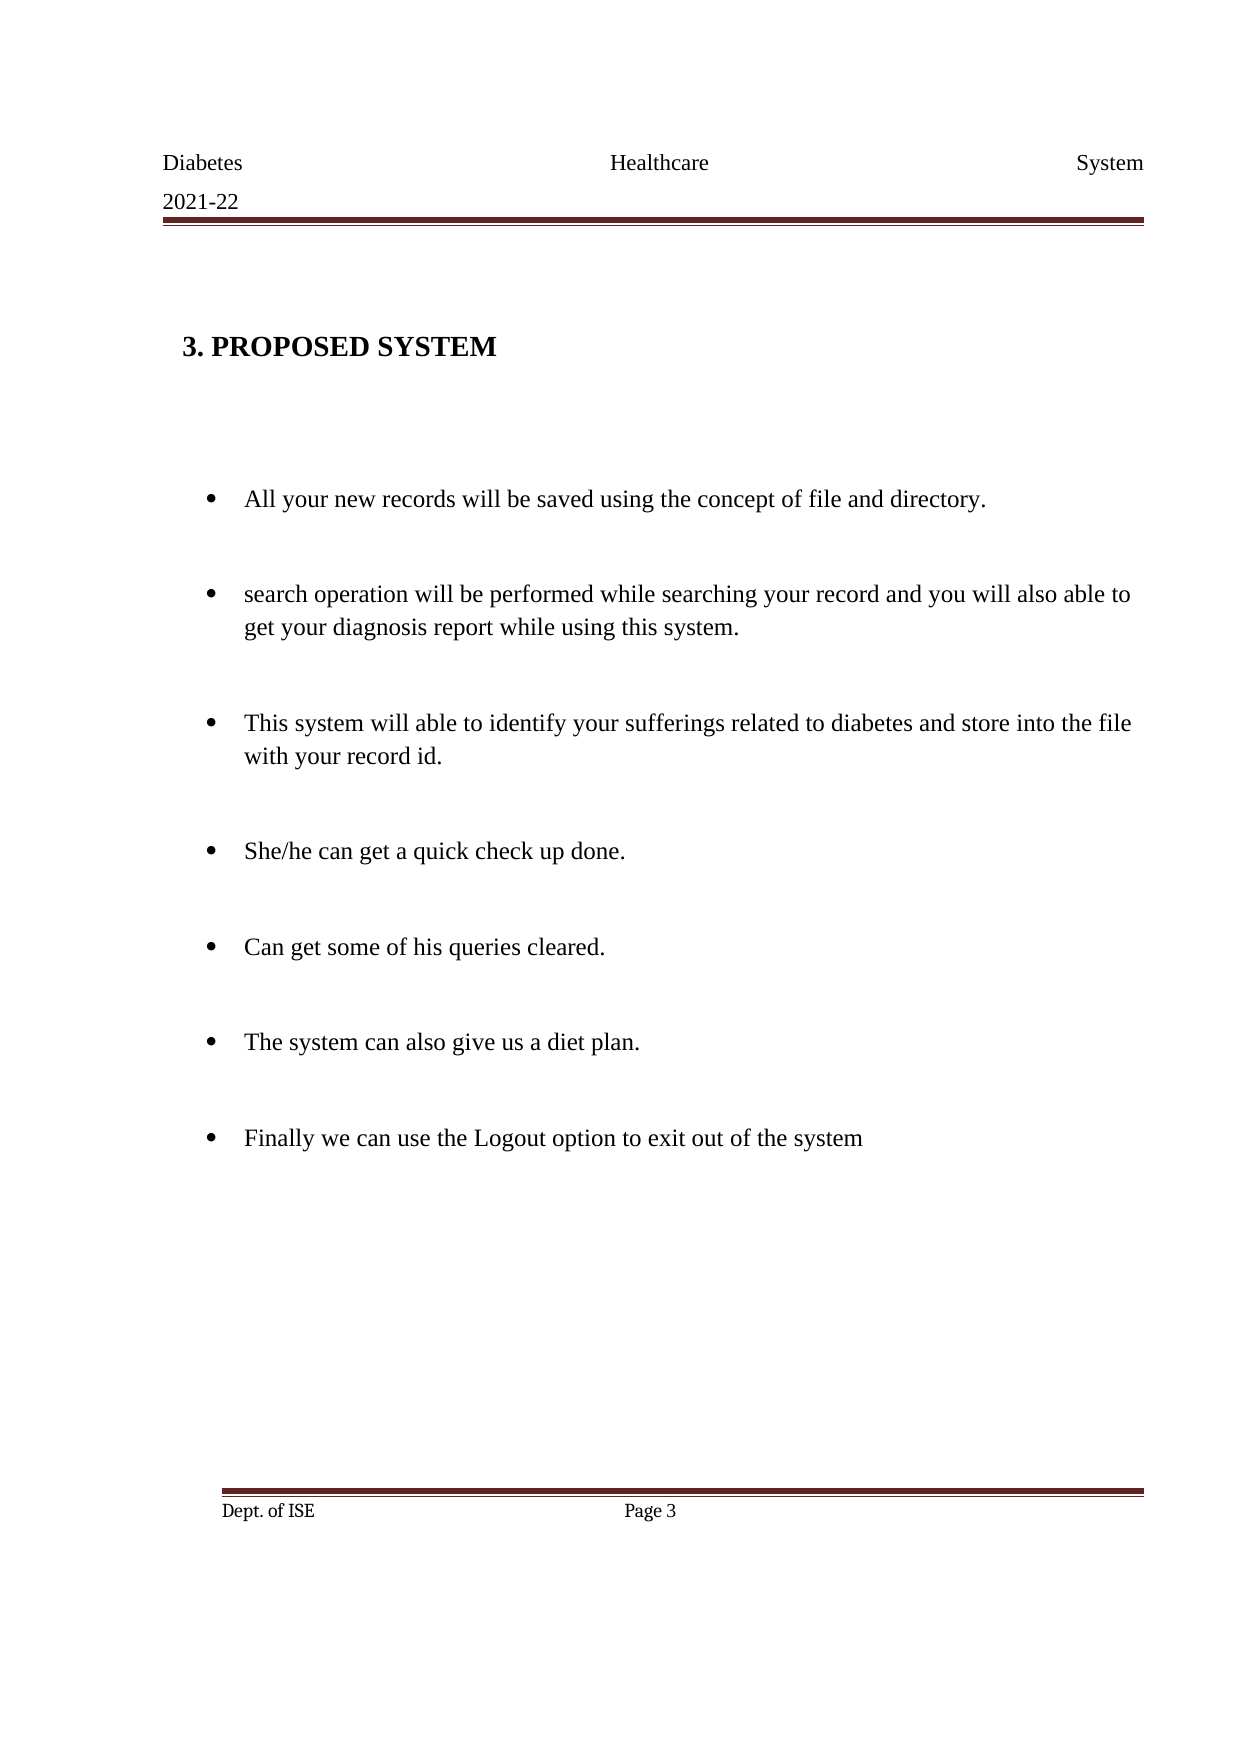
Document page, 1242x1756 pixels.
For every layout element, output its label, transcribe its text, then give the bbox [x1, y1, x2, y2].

list PROPOSED SYSTEM [182, 329, 1144, 362]
list She/he can get a quick check up done. [207, 836, 1144, 865]
list This system will able to identify your sufferings related to diabetes and store into the file with your record id. [207, 708, 1144, 770]
list Can get some of his queries cleared. [207, 932, 1144, 961]
list Finally we can use the Logout option to exit out of the system [207, 1123, 1144, 1152]
list The system can also give us a diet plan. [207, 1027, 1144, 1056]
list All your new records will be saved using the concept of file and directory. [207, 484, 1144, 513]
list search operation will be performed while searching your record and you will also able to get your diagnosis report while using this system. [207, 579, 1144, 641]
